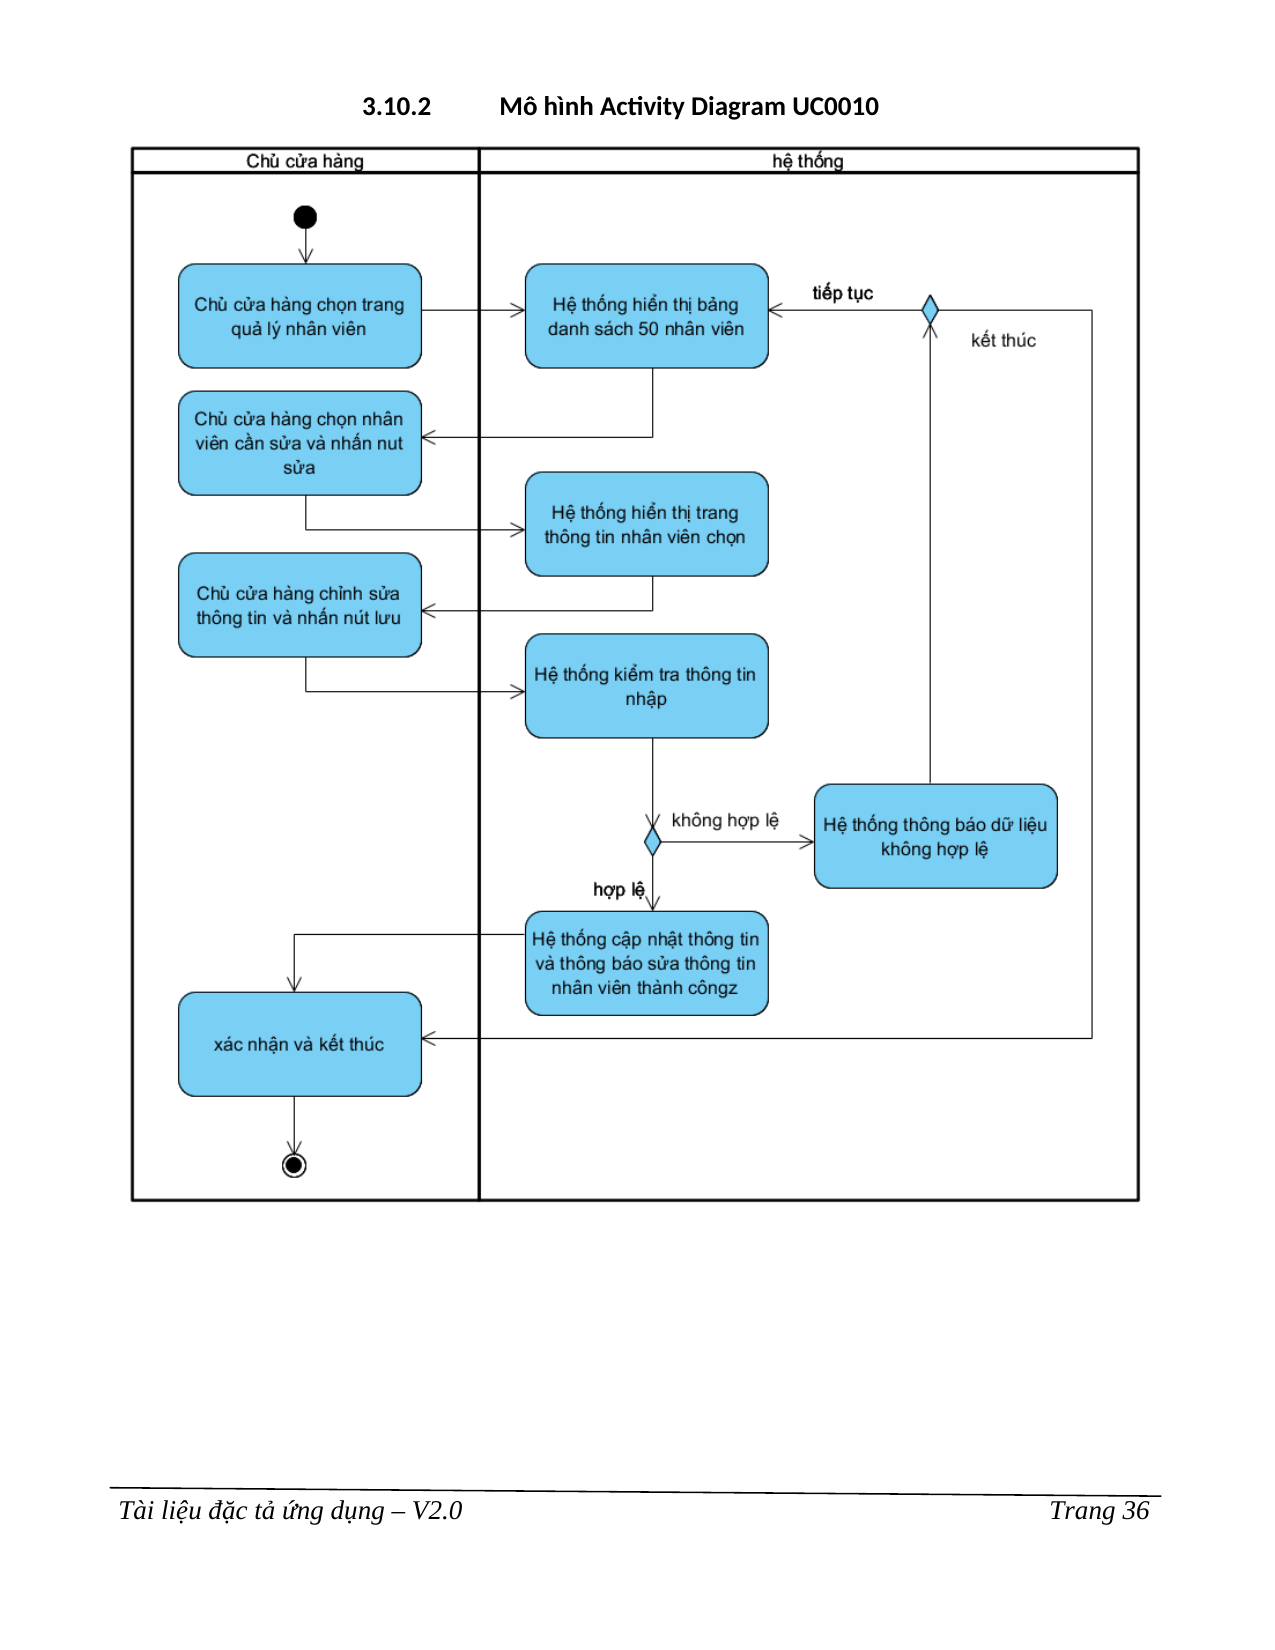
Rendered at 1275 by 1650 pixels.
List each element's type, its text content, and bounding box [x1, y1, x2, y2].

picture [118, 134, 1154, 1216]
subtitle Mô hình Activity Diagram UC0010 [362, 89, 1153, 122]
